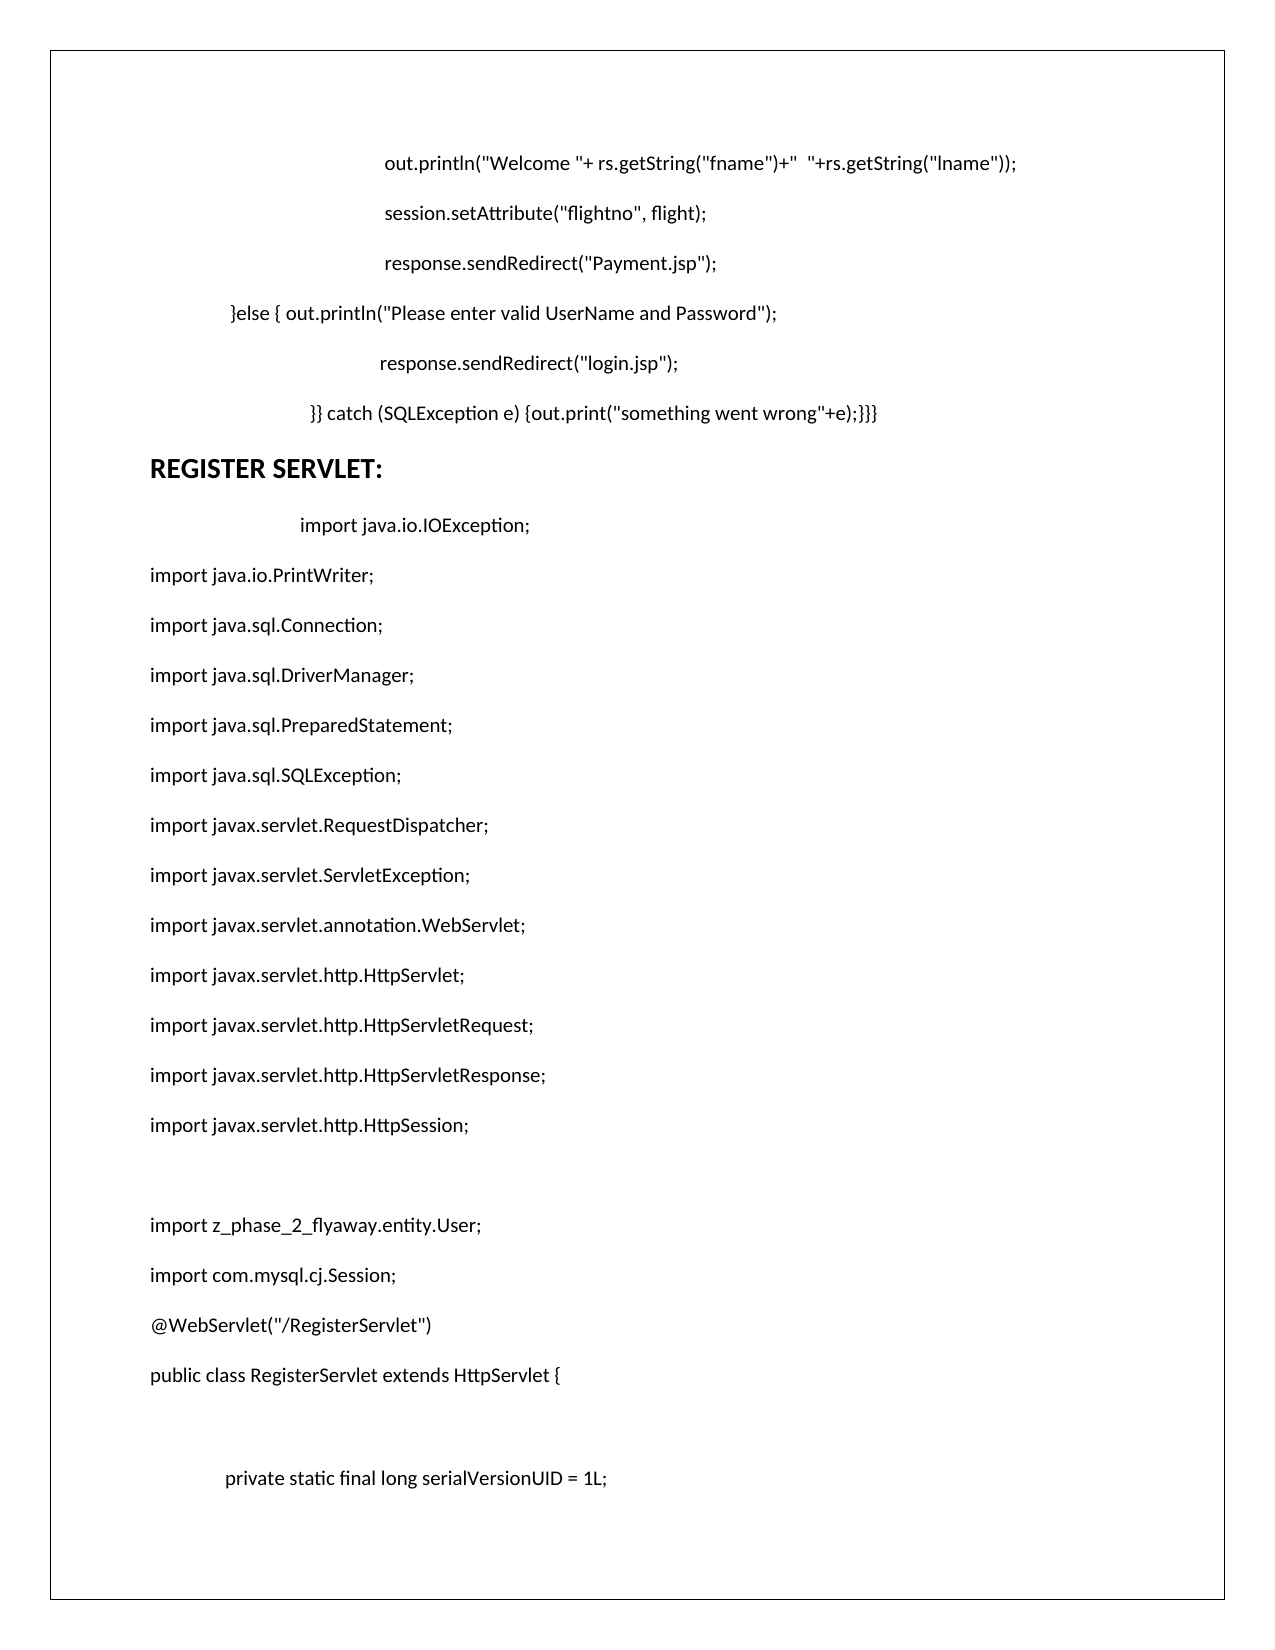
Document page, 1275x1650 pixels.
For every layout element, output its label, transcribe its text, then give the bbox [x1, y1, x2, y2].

text import java.sql.SQLException; [150, 762, 1125, 788]
text private static final long serialVersionUID = 1L; [150, 1465, 1125, 1491]
text import com.mysql.cj.Session; [150, 1262, 1125, 1288]
text @WebServlet("/RegisterServlet") [150, 1312, 1125, 1338]
text import java.sql.Connection; [150, 612, 1125, 638]
text import java.io.PrintWriter; [150, 562, 1125, 588]
text import java.sql.DriverManager; [150, 662, 1125, 688]
text import java.sql.PreparedStatement; [150, 712, 1125, 738]
text out.println("Welcome "+ rs.getString("fname")+" "+rs.getString("lname")); [150, 150, 1125, 175]
text }} catch (SQLException e) {out.print("something went wrong"+e);}}} [150, 400, 1125, 425]
text response.sendRedirect("login.jsp"); [150, 350, 1125, 375]
text import z_phase_2_flyaway.entity.User; [150, 1212, 1125, 1238]
text import javax.servlet.http.HttpSession; [150, 1112, 1125, 1138]
text public class RegisterServlet extends HttpServlet { [150, 1362, 1125, 1388]
text REGISTER SERVLET: [150, 450, 1125, 486]
text import javax.servlet.http.HttpServletResponse; [150, 1062, 1125, 1088]
text import javax.servlet.ServletException; [150, 862, 1125, 888]
text }else { out.println("Please enter valid UserName and Password"); [150, 300, 1125, 325]
text import javax.servlet.http.HttpServletRequest; [150, 1012, 1125, 1038]
text import javax.servlet.annotation.WebServlet; [150, 912, 1125, 938]
text response.sendRedirect("Payment.jsp"); [150, 250, 1125, 275]
text session.setAttribute("flightno", flight); [150, 200, 1125, 225]
text import javax.servlet.RequestDispatcher; [150, 812, 1125, 838]
text import javax.servlet.http.HttpServlet; [150, 962, 1125, 988]
text import java.io.IOException; [150, 512, 1125, 537]
